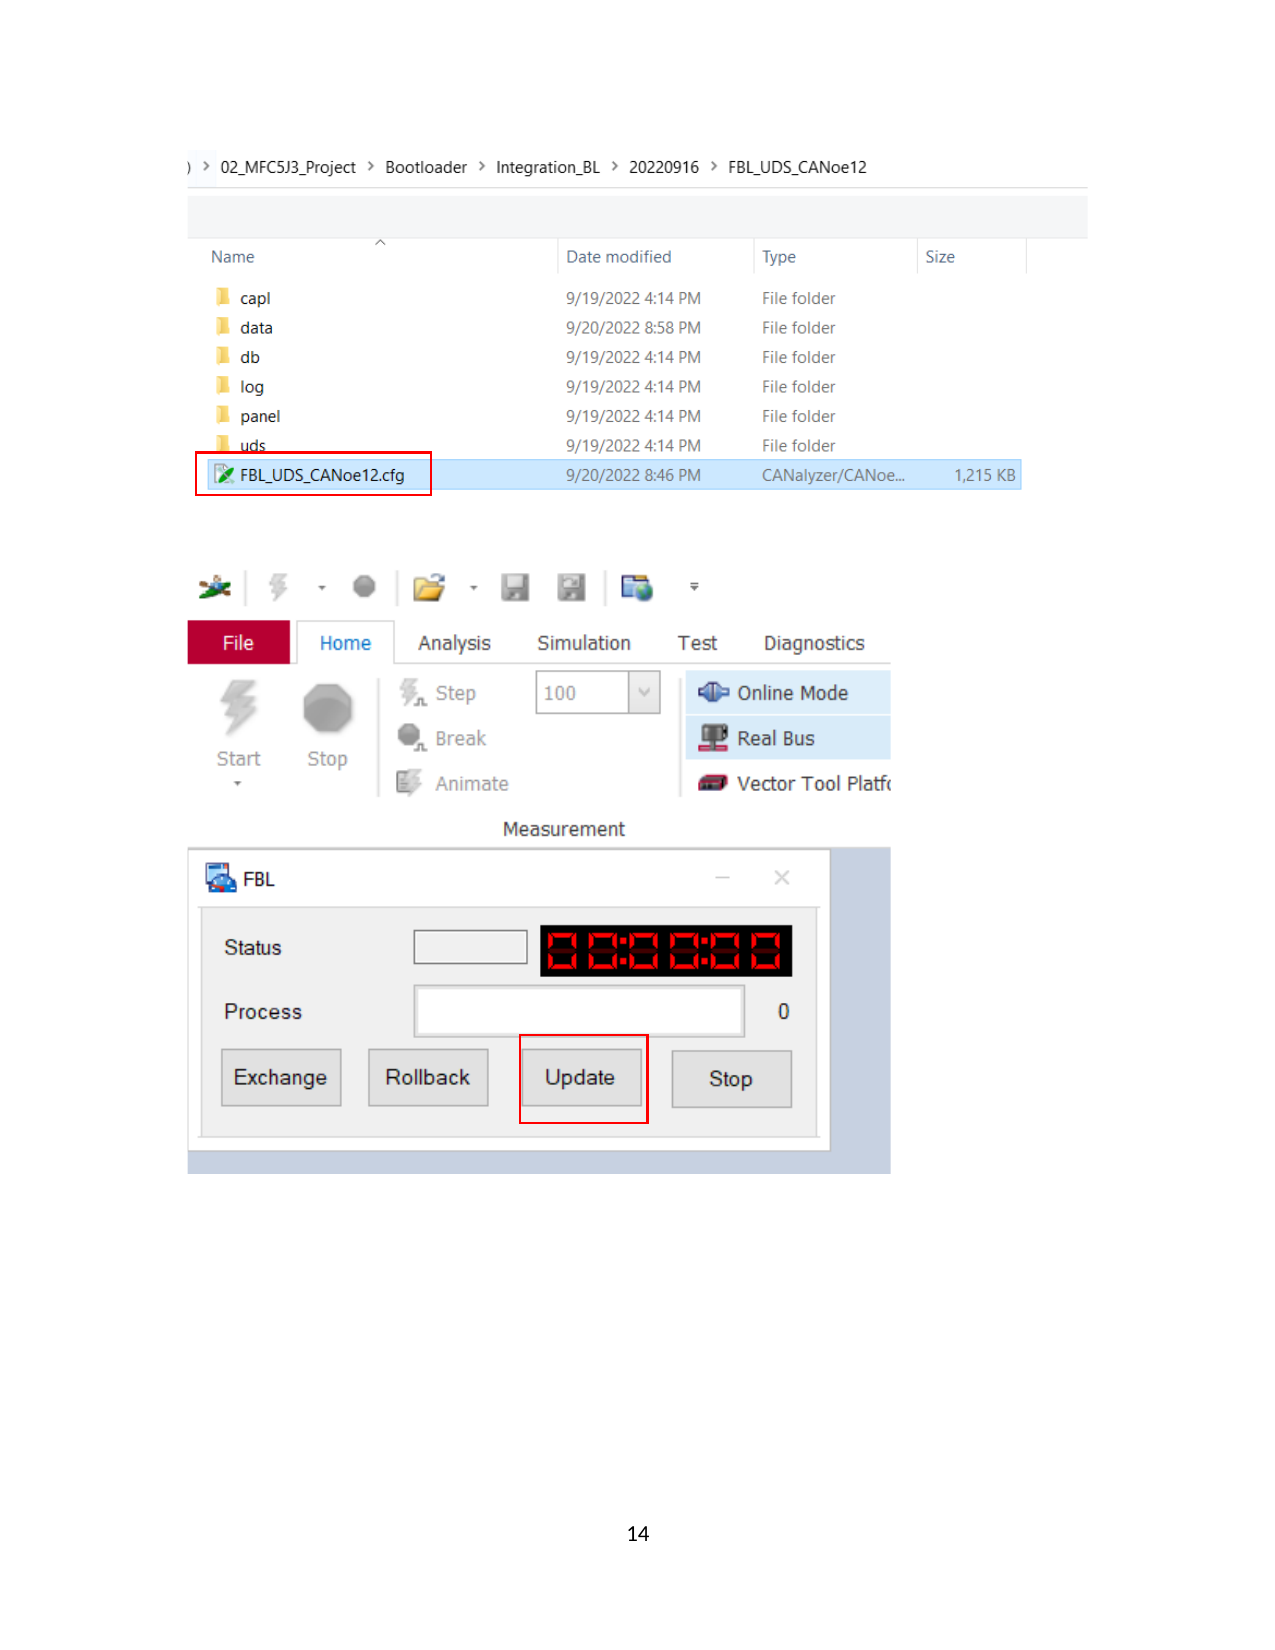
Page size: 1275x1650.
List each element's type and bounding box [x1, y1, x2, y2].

picture [187, 558, 891, 1174]
picture [187, 150, 1088, 540]
